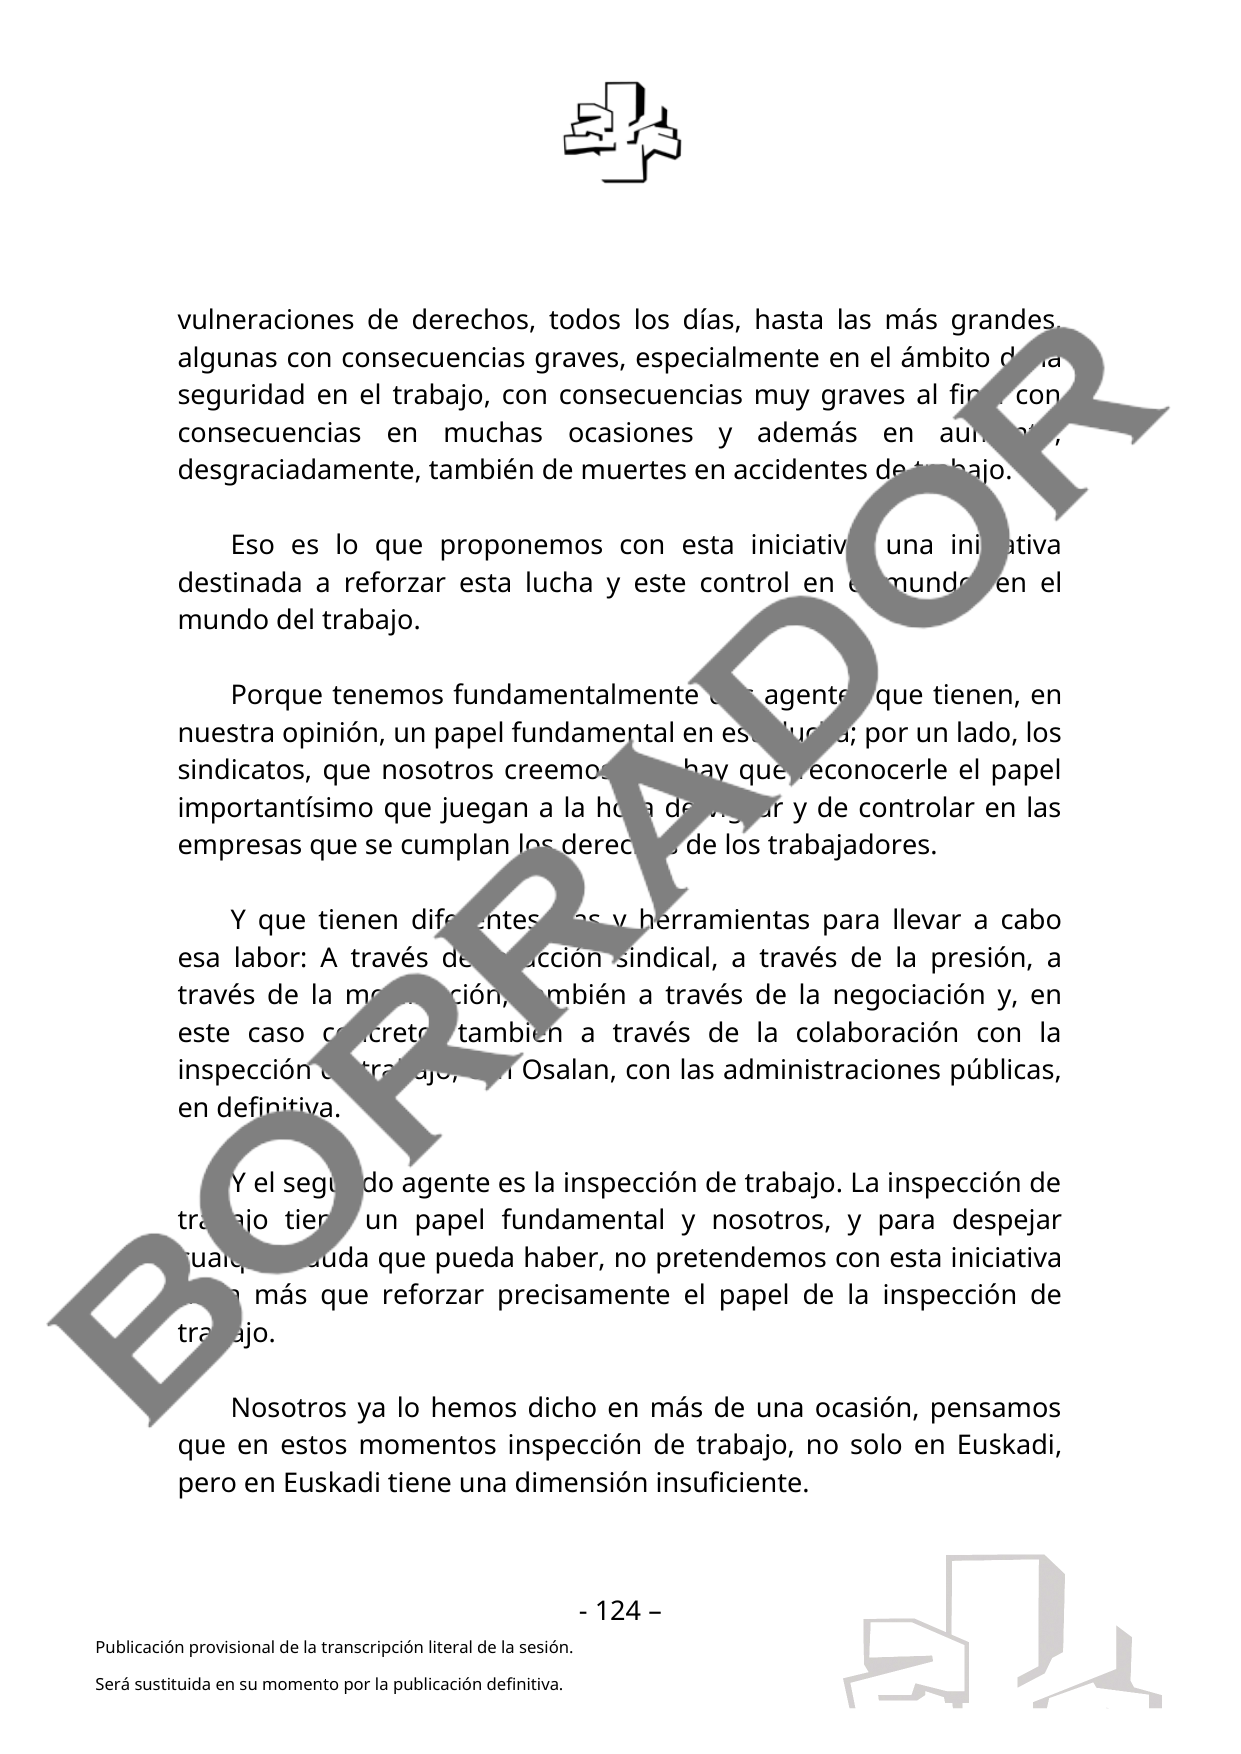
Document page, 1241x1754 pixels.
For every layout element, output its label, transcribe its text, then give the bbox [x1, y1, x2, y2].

text Y que tienen diferentes vías y herramientas para llevar a cabo esa labor: A través de la acción sindical, a través de la presión, a través de la movilización, también a través de la negociación y, en este caso concreto, también a través de la colaboración con la inspección de trabajo, con Osalan, con las administraciones públicas, en definitiva. [177, 900, 1063, 1125]
text Eso es lo que proponemos con esta iniciativa, una iniciativa destinada a reforzar esta lucha y este control en el mundo, en el mundo del trabajo. [177, 525, 1063, 637]
picture [797, 1491, 1169, 1710]
text Nosotros ya lo hemos dicho en más de una ocasión, pensamos que en estos momentos inspección de trabajo, no solo en Euskadi, pero en Euskadi tiene una dimensión insuficiente. [177, 1387, 1063, 1500]
text Porque tenemos fundamentalmente dos agentes que tienen, en nuestra opinión, un papel fundamental en esta lucha; por un lado, los sindicatos, que nosotros creemos que hay que reconocerle el papel importantísimo que juegan a la hora de vigilar y de controlar en las empresas que se cumplan los derechos de los trabajadores. [177, 675, 1063, 862]
picture [555, 73, 690, 192]
text Y el segundo agente es la inspección de trabajo. La inspección de trabajo tiene un papel fundamental y nosotros, y para despejar cualquier duda que pueda haber, no pretendemos con esta iniciativa nada más que reforzar precisamente el papel de la inspección de trabajo. [177, 1162, 1063, 1350]
